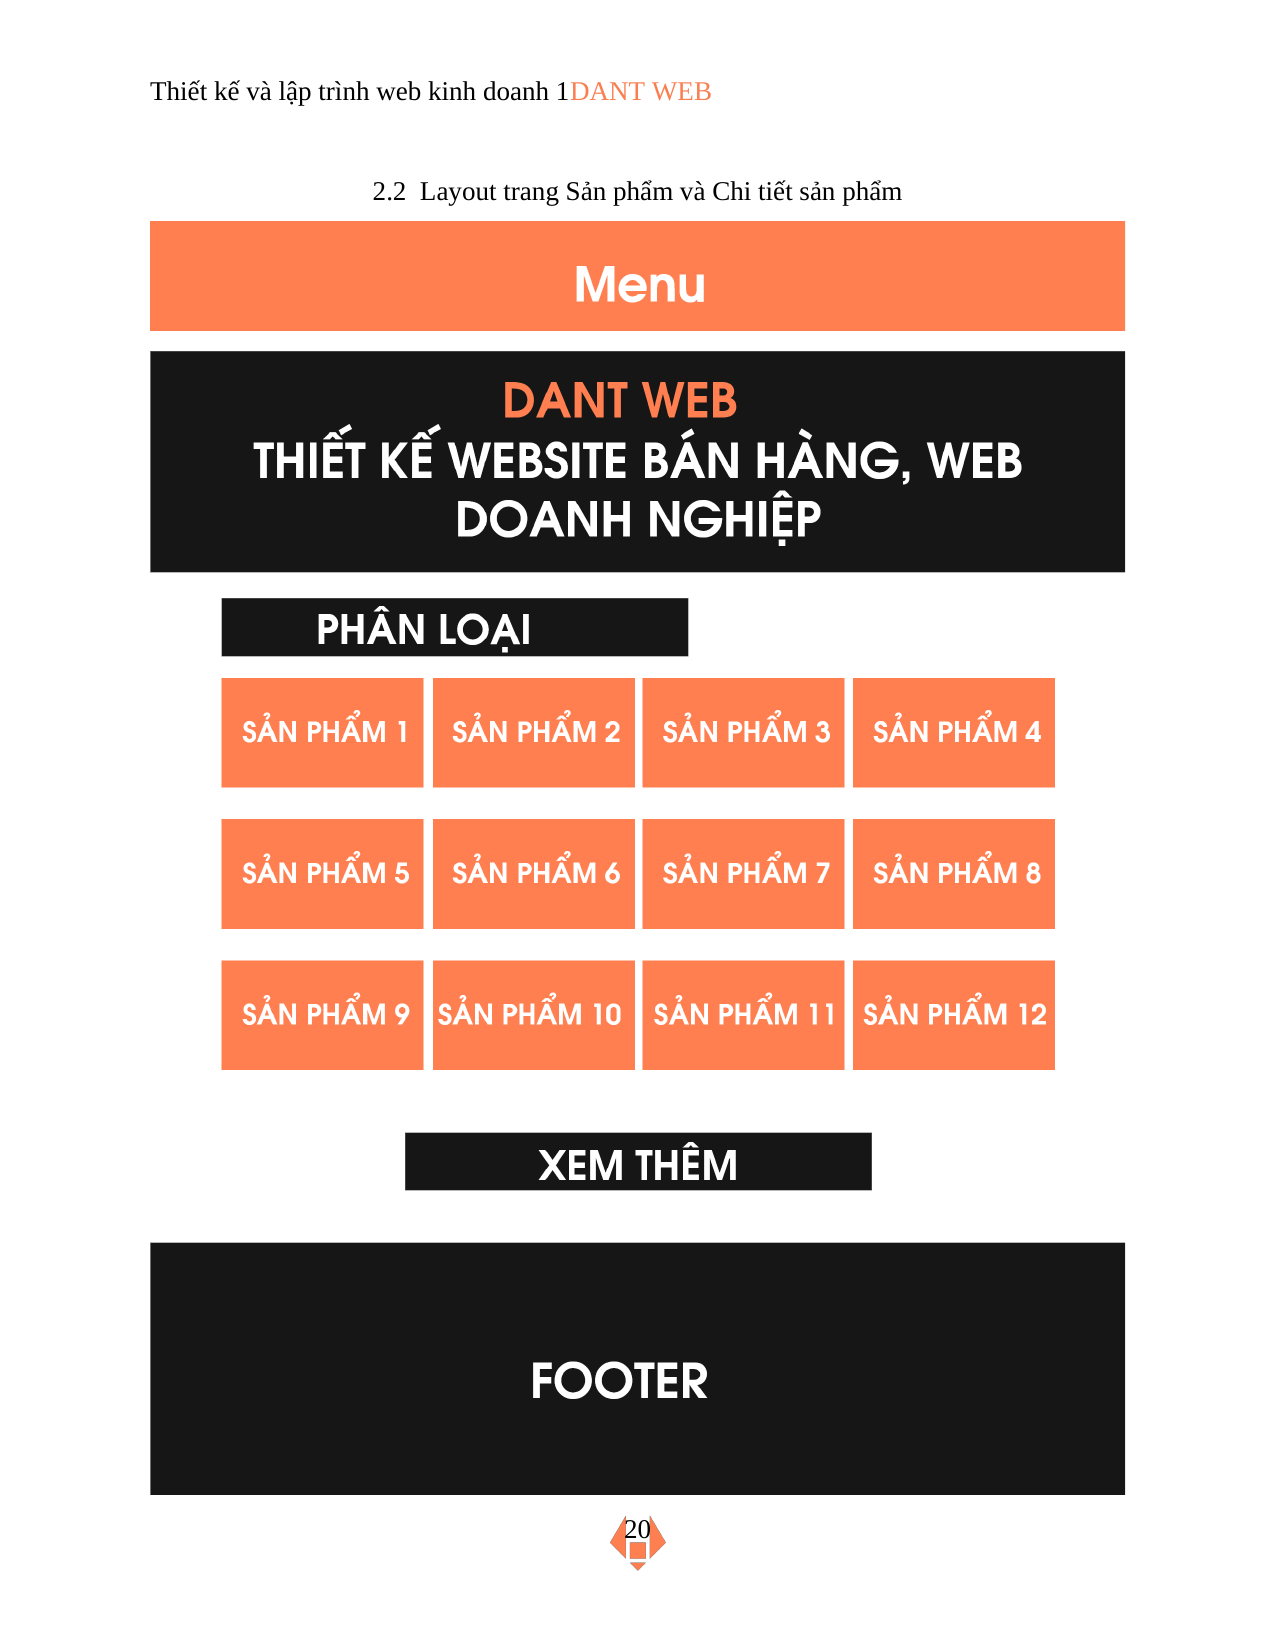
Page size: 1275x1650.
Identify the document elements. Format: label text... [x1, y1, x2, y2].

text 2.2 Layout trang Sản phẩm và Chi tiết sản phẩm [150, 175, 1125, 221]
picture [606, 1515, 669, 1571]
picture [150, 221, 1125, 1495]
